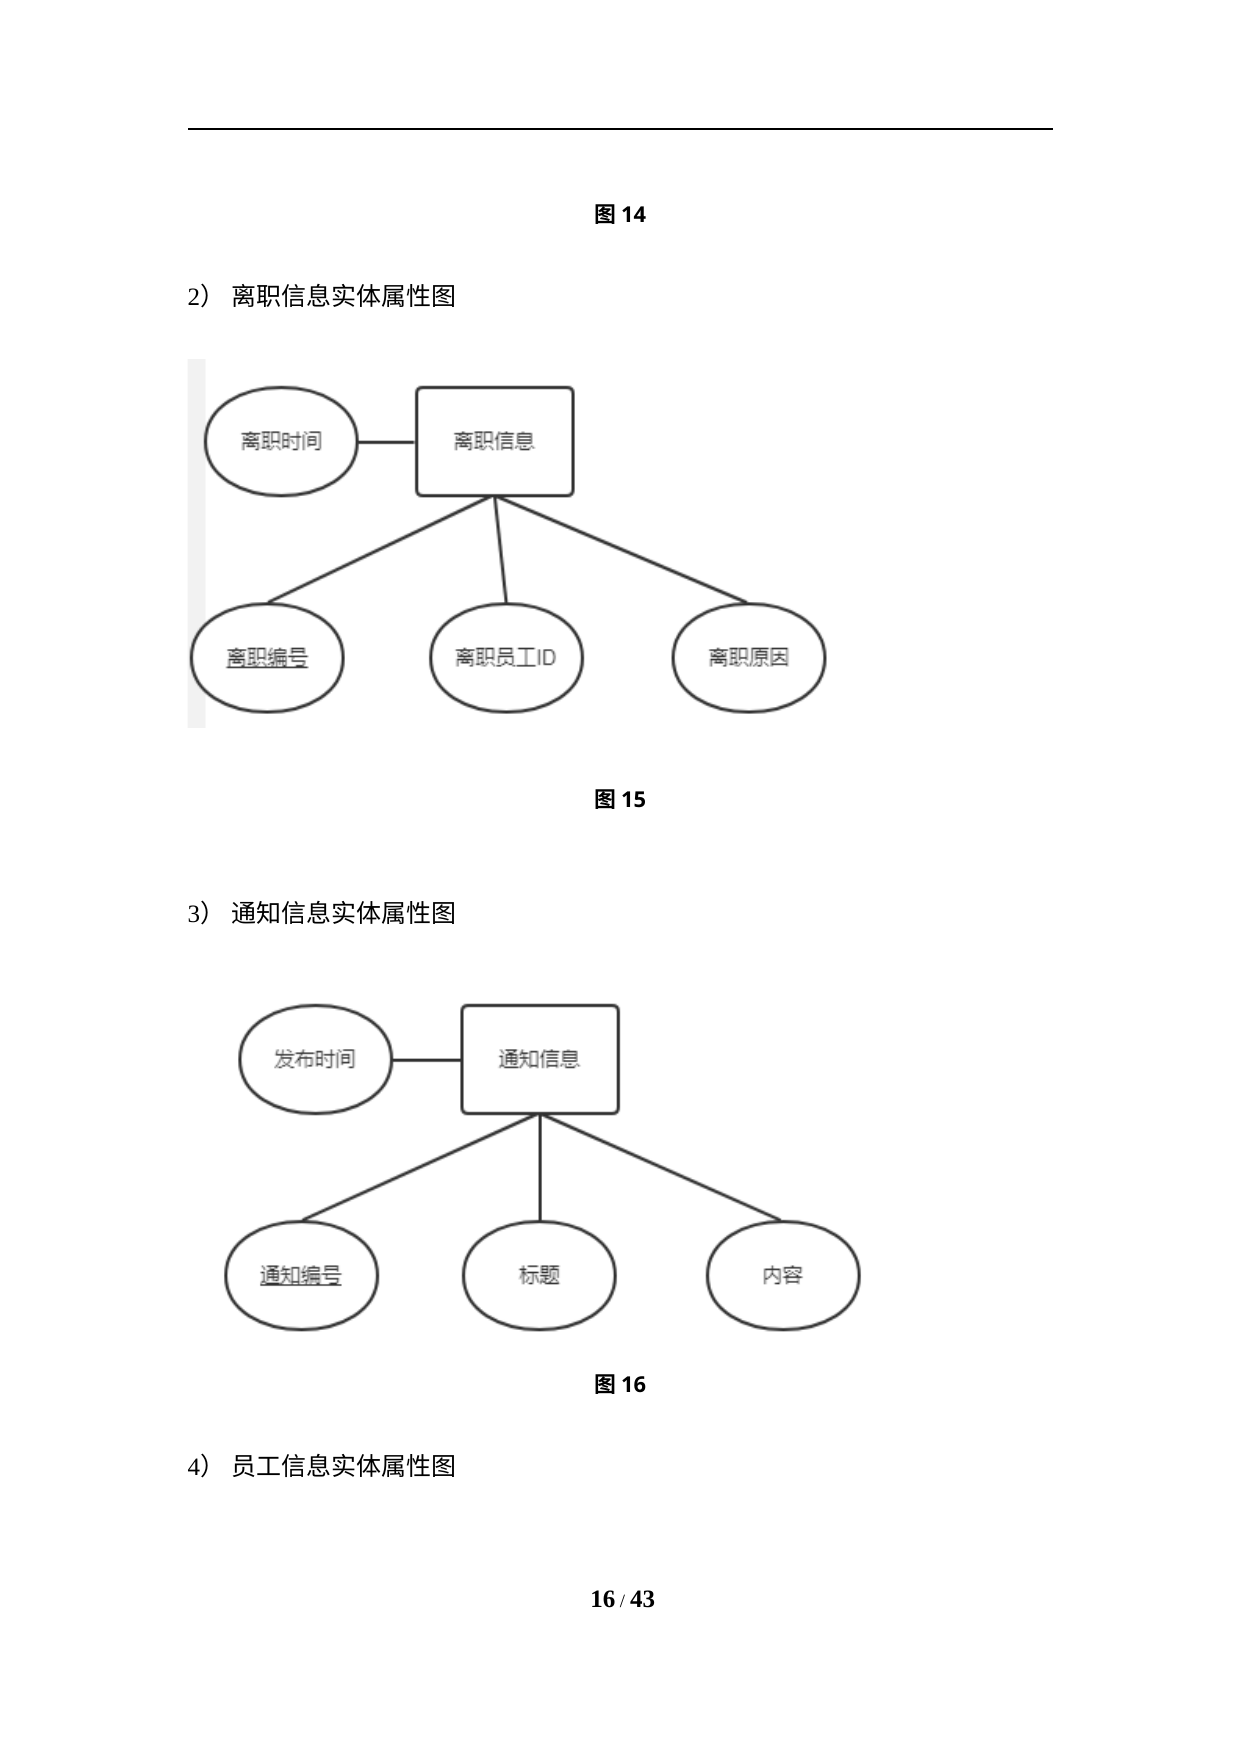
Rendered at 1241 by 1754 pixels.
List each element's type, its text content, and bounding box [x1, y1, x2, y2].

text 图16 [187, 1367, 1053, 1399]
list 离职信息实体属性图 [187, 262, 1053, 327]
picture [187, 359, 833, 728]
list 通知信息实体属性图 [187, 879, 1053, 944]
list 员工信息实体属性图 [187, 1432, 1053, 1497]
text 图15 [187, 782, 1053, 814]
picture [187, 976, 872, 1355]
text 图14 [187, 197, 1053, 229]
